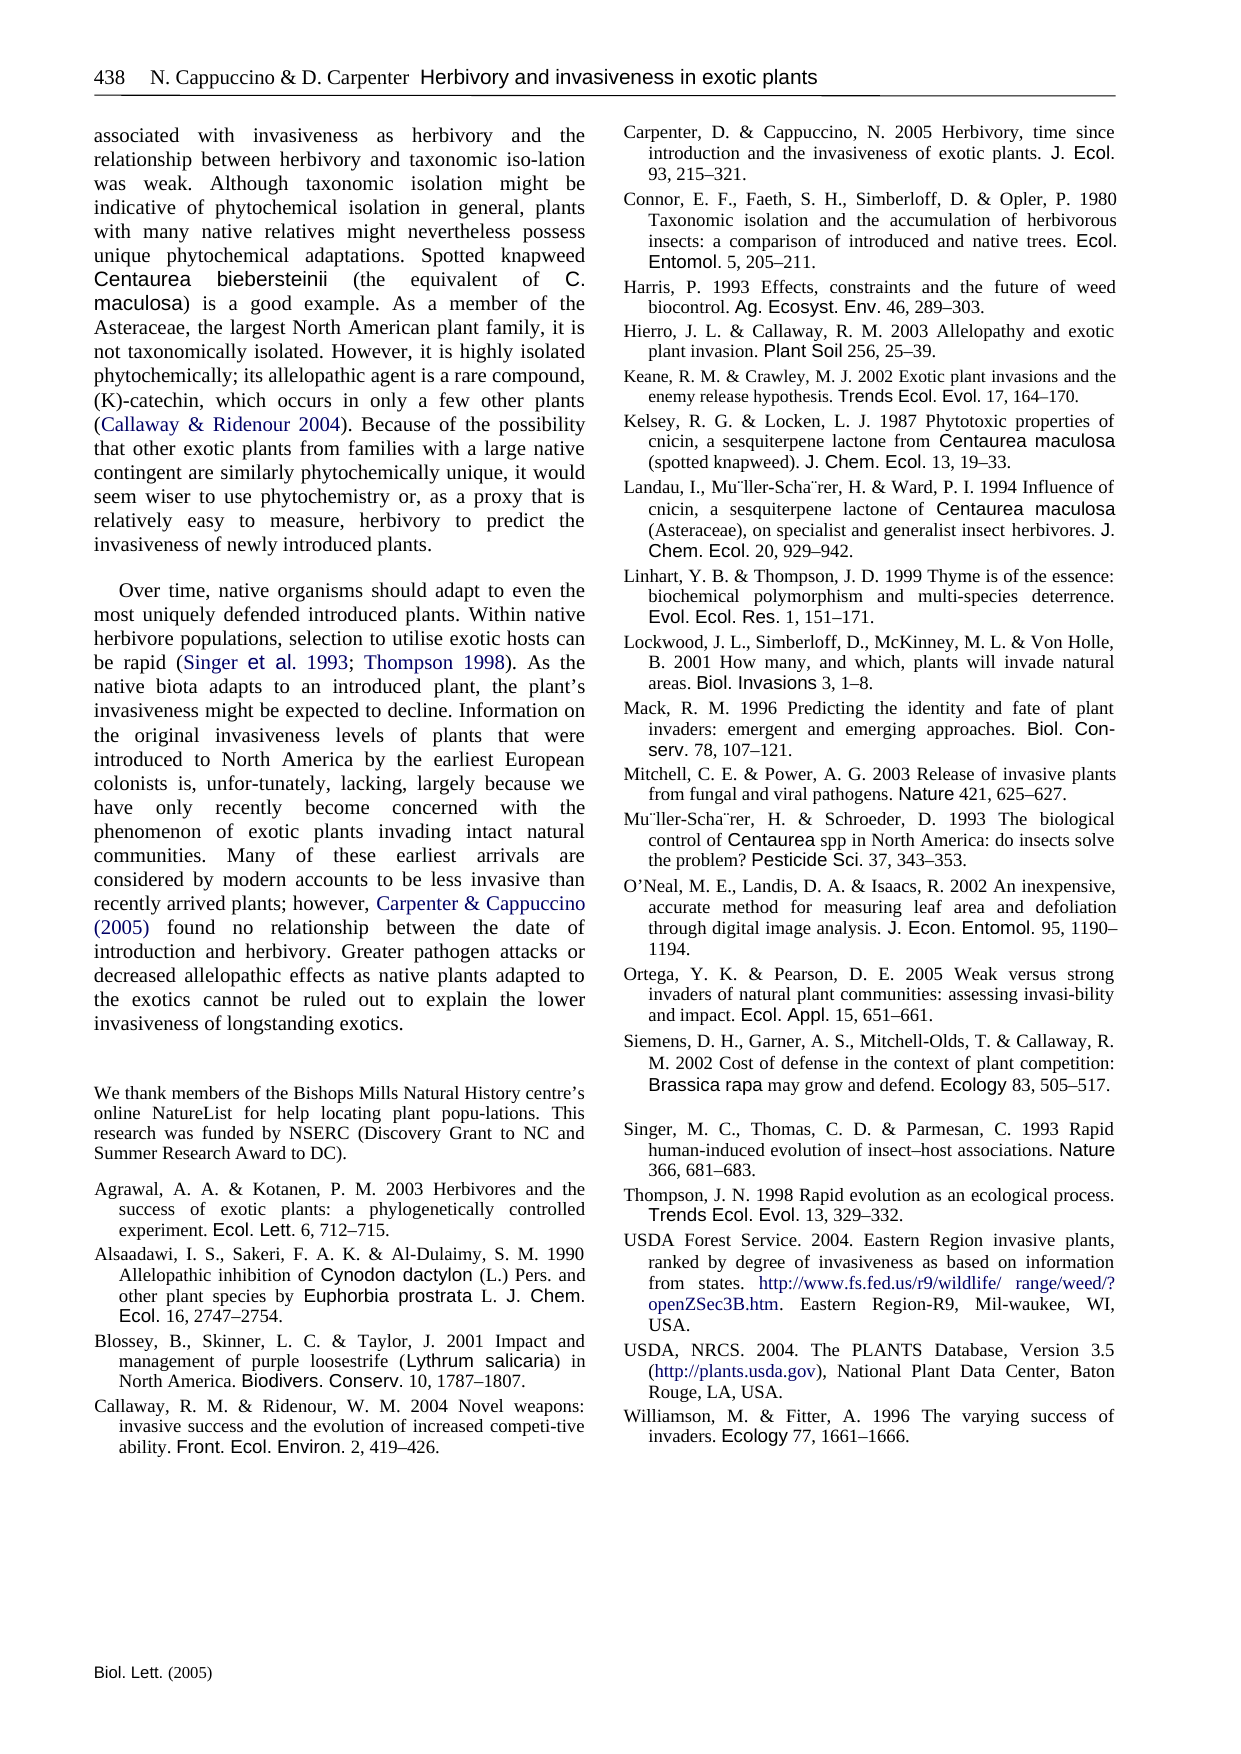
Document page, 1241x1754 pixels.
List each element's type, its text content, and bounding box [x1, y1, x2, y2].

text Ortega, Y. K. & Pearson, D. E. 2005 Weak versus strong invaders of natural plant communities: assessing invasi-bility and impact. Ecol. Appl. 15, 651–661. [623, 964, 1115, 1026]
text Over time, native organisms should adapt to even the most uniquely defended introduced plants. Within native herbivore populations, selection to utilise exotic hosts can be rapid (Singer et al. 1993; Thompson 1998). As the native biota adapts to an introduced plant, the plant’s invasiveness might be expected to decline. Information on the original invasiveness levels of plants that were introduced to North America by the earliest European colonists is, unfor-tunately, lacking, largely because we have only recently become concerned with the phenomenon of exotic plants invading intact natural communities. Many of these earliest arrivals are considered by modern accounts to be less invasive than recently arrived plants; however, Carpenter & Cappuccino (2005) found no relationship between the date of introduction and herbivory. Greater pathogen attacks or decreased allelopathic effects as native plants adapted to the exotics cannot be ruled out to explain the lower invasiveness of longstanding exotics. [94, 578, 586, 1035]
text Mitchell, C. E. & Power, A. G. 2003 Release of invasive plants from fungal and viral pathogens. Nature 421, 625–627. [623, 765, 1117, 804]
text Biol. Lett. (2005) [94, 1662, 1117, 1682]
text Kelsey, R. G. & Locken, L. J. 1987 Phytotoxic properties of cnicin, a sesquiterpene lactone from Centaurea maculosa (spotted knapweed). J. Chem. Ecol. 13, 19–33. [623, 411, 1115, 472]
text Siemens, D. H., Garner, A. S., Mitchell-Olds, T. & Callaway, R. M. 2002 Cost of defense in the context of plant competition: Brassica rapa may grow and defend. Ecology 83, 505–517. [623, 1030, 1115, 1095]
text Mack, R. M. 1996 Predicting the identity and fate of plant invaders: emergent and emerging approaches. Biol. Con-serv. 78, 107–121. [623, 698, 1115, 760]
text Connor, E. F., Faeth, S. H., Simberloff, D. & Opler, P. 1980 Taxonomic isolation and the accumulation of herbivorous insects: a comparison of introduced and native trees. Ecol. Entomol. 5, 205–211. [623, 189, 1117, 273]
text Singer, M. C., Thomas, C. D. & Parmesan, C. 1993 Rapid human-induced evolution of insect–host associations. Nature 366, 681–683. [623, 1119, 1115, 1181]
text Thompson, J. N. 1998 Rapid evolution as an ecological process. Trends Ecol. Evol. 13, 329–332. [623, 1186, 1115, 1225]
text O’Neal, M. E., Landis, D. A. & Isaacs, R. 2002 An inexpensive, accurate method for measuring leaf area and defoliation through digital image analysis. J. Econ. Entomol. 95, 1190–1194. [623, 875, 1117, 959]
text Carpenter, D. & Cappuccino, N. 2005 Herbivory, time since introduction and the invasiveness of exotic plants. J. Ecol. 93, 215–321. [623, 123, 1115, 184]
text associated with invasiveness as herbivory and the relationship between herbivory and taxonomic iso-lation was weak. Although taxonomic isolation might be indicative of phytochemical isolation in general, plants with many native relatives might nevertheless possess unique phytochemical adaptations. Spotted knapweed Centaurea biebersteinii (the equivalent of C. maculosa) is a good example. As a member of the Asteraceae, the largest North American plant family, it is not taxonomically isolated. However, it is highly isolated phytochemically; its allelopathic agent is a rare compound, (K)-catechin, which occurs in only a few other plants (Callaway & Ridenour 2004). Because of the possibility that other exotic plants from families with a large native contingent are similarly phytochemically unique, it would seem wiser to use phytochemistry or, as a proxy that is relatively easy to measure, herbivory to predict the invasiveness of newly introduced plants. [94, 123, 586, 556]
text Callaway, R. M. & Ridenour, W. M. 2004 Novel weapons: invasive success and the evolution of increased competi-tive ability. Front. Ecol. Environ. 2, 419–426. [94, 1396, 586, 1457]
text Mu¨ller-Scha¨rer, H. & Schroeder, D. 1993 The biological control of Centaurea spp in North America: do insects solve the problem? Pesticide Sci. 37, 343–353. [623, 809, 1115, 871]
text Keane, R. M. & Crawley, M. J. 2002 Exotic plant invasions and the enemy release hypothesis. Trends Ecol. Evol. 17, 164–170. [623, 366, 1117, 406]
text USDA Forest Service. 2004. Eastern Region invasive plants, ranked by degree of invasiveness as based on information from states. http://www.fs.fed.us/r9/wildlife/ range/weed/?openZSec3B.htm. Eastern Region-R9, Mil-waukee, WI, USA. [623, 1230, 1115, 1336]
text Landau, I., Mu¨ller-Scha¨rer, H. & Ward, P. I. 1994 Influence of cnicin, a sesquiterpene lactone of Centaurea maculosa (Asteraceae), on specialist and generalist insect herbivores. J. Chem. Ecol. 20, 929–942. [623, 477, 1115, 561]
text Lockwood, J. L., Simberloff, D., McKinney, M. L. & Von Holle, B. 2001 How many, and which, plants will invade natural areas. Biol. Invasions 3, 1–8. [623, 632, 1115, 694]
text USDA, NRCS. 2004. The PLANTS Database, Version 3.5 (http://plants.usda.gov), National Plant Data Center, Baton Rouge, LA, USA. [623, 1341, 1115, 1402]
text We thank members of the Bishops Mills Natural History centre’s online NatureList for help locating plant popu-lations. This research was funded by NSERC (Discovery Grant to NC and Summer Research Award to DC). [94, 1084, 586, 1163]
text Hierro, J. L. & Callaway, R. M. 2003 Allelopathy and exotic plant invasion. Plant Soil 256, 25–39. [623, 322, 1115, 362]
text Linhart, Y. B. & Thompson, J. D. 1999 Thyme is of the essence: biochemical polymorphism and multi-species deterrence. Evol. Ecol. Res. 1, 151–171. [623, 566, 1115, 627]
text Williamson, M. & Fitter, A. 1996 The varying success of invaders. Ecology 77, 1661–1666. [623, 1407, 1115, 1447]
text Alsaadawi, I. S., Sakeri, F. A. K. & Al-Dulaimy, S. M. 1990 Allelopathic inhibition of Cynodon dactylon (L.) Pers. and other plant species by Euphorbia prostrata L. J. Chem. Ecol. 16, 2747–2754. [94, 1244, 586, 1327]
text Agrawal, A. A. & Kotanen, P. M. 2003 Herbivores and the success of exotic plants: a phylogenetically controlled experiment. Ecol. Lett. 6, 712–715. [94, 1179, 586, 1240]
list N. Cappuccino & D. Carpenter Herbivory and invasiveness in exotic plants [94, 65, 1117, 89]
text Blossey, B., Skinner, L. C. & Taylor, J. 2001 Impact and management of purple loosestrife (Lythrum salicaria) in North America. Biodivers. Conserv. 10, 1787–1807. [94, 1331, 586, 1392]
text Harris, P. 1993 Effects, constraints and the future of weed biocontrol. Ag. Ecosyst. Env. 46, 289–303. [623, 277, 1117, 317]
